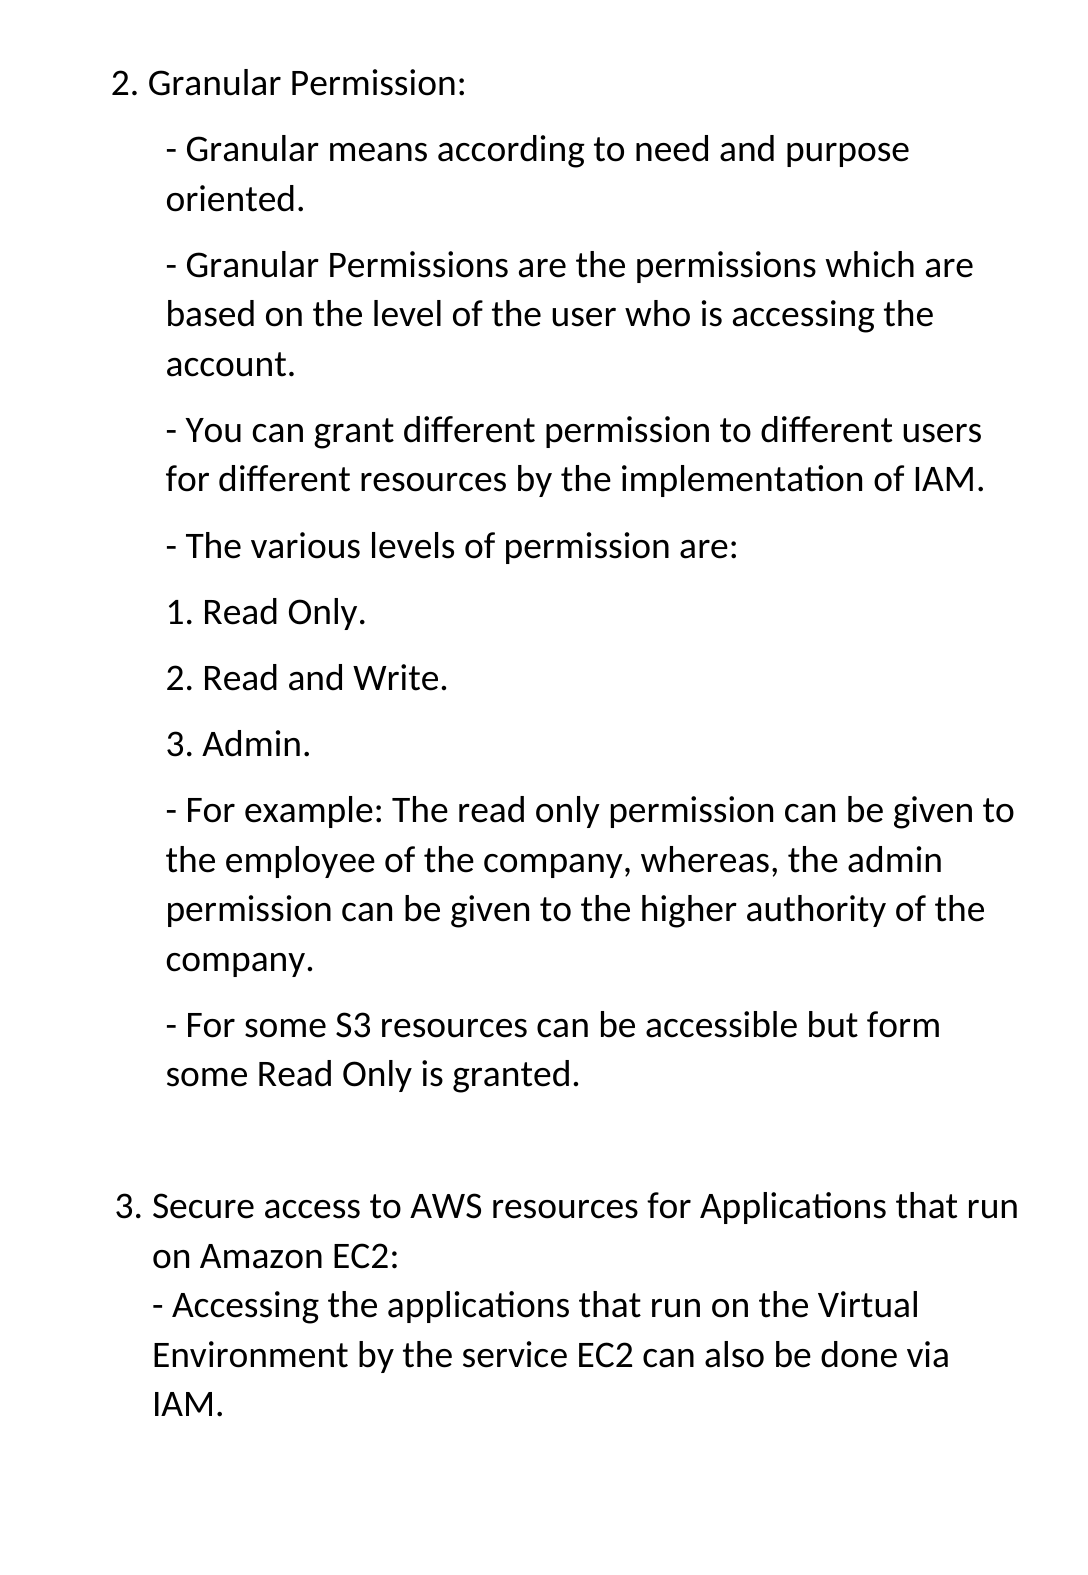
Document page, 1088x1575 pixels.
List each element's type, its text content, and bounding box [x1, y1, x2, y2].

text - For example: The read only permission can be given to the employee of the company, whereas, the admin permission can be given to the higher authority of the company. [165, 786, 1028, 980]
text 3. Admin. [165, 720, 1028, 766]
text 2. Read and Write. [165, 654, 1028, 700]
text - Granular Permissions are the permissions which are based on the level of the user who is accessing the account. [165, 241, 1028, 386]
list Secure access to AWS resources for Applications that run on Amazon EC2: [114, 1182, 1028, 1278]
text - Granular means according to need and purpose oriented. [165, 125, 1028, 221]
text 2. Granular Permission: [77, 59, 1028, 105]
text - You can grant different permission to different users for different resources by the implementation of IAM. [165, 406, 1028, 501]
text - For some S3 resources can be accessible but form some Read Only is granted. [165, 1001, 1028, 1096]
list - Accessing the applications that run on the Virtual Environment by the service EC2 can also be done via IAM. [152, 1281, 1028, 1426]
text 1. Read Only. [165, 588, 1028, 633]
text - The various levels of permission are: [165, 522, 1028, 567]
